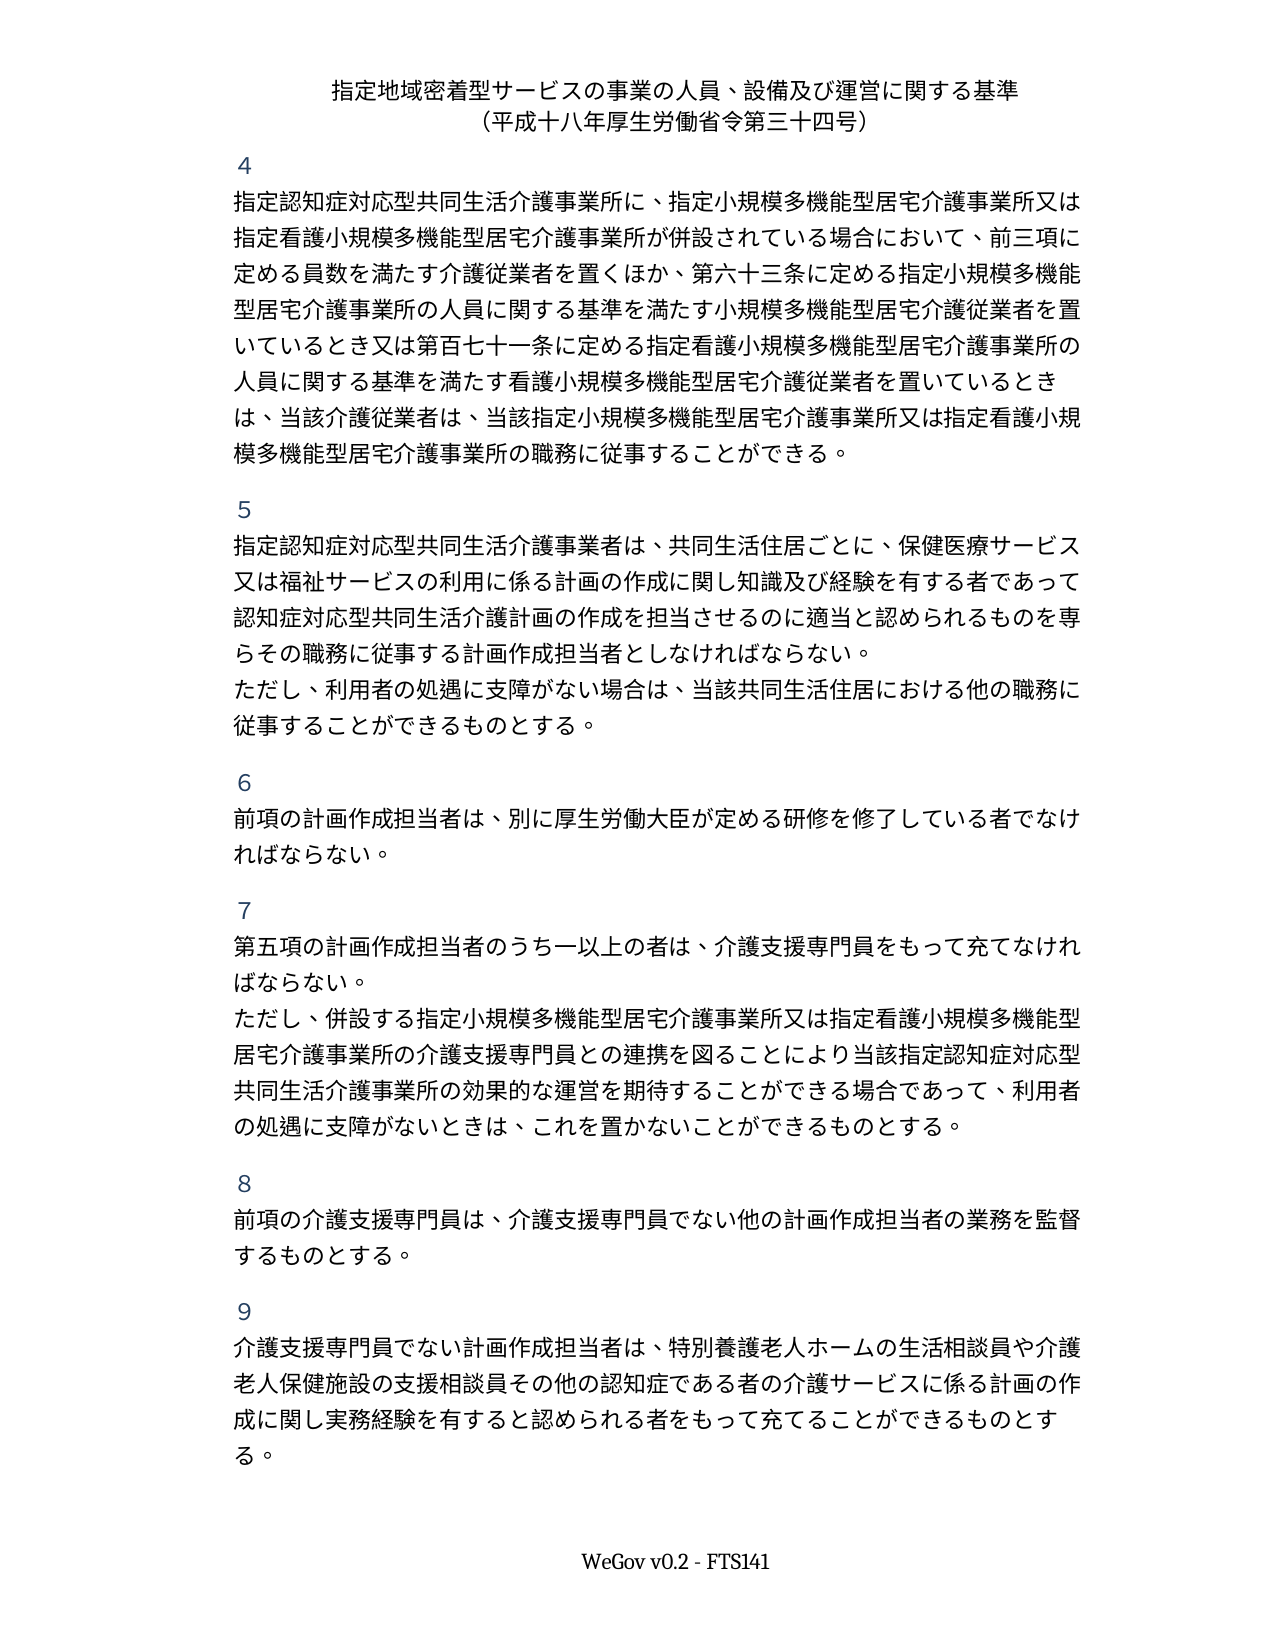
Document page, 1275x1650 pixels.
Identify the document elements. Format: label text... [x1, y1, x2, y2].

subtitle ４ [233, 150, 1087, 181]
text 指定認知症対応型共同生活介護事業者は、共同生活住居ごとに、保健医療サービス又は福祉サービスの利用に係る計画の作成に関し知識及び経験を有する者であって認知症対応型共同生活介護計画の作成を担当させるのに適当と認められるものを専らその職務に従事する計画作成担当者としなければならない。 ただし、利用者の処遇に支障がない場合は、当該共同生活住居における他の職務に従事することができるものとする。 [233, 530, 1087, 741]
subtitle ５ [233, 494, 1087, 526]
text 指定認知症対応型共同生活介護事業所に、指定小規模多機能型居宅介護事業所又は指定看護小規模多機能型居宅介護事業所が併設されている場合において、前三項に定める員数を満たす介護従業者を置くほか、第六十三条に定める指定小規模多機能型居宅介護事業所の人員に関する基準を満たす小規模多機能型居宅介護従業者を置いているとき又は第百七十一条に定める指定看護小規模多機能型居宅介護事業所の人員に関する基準を満たす看護小規模多機能型居宅介護従業者を置いているときは、当該介護従業者は、当該指定小規模多機能型居宅介護事業所又は指定看護小規模多機能型居宅介護事業所の職務に従事することができる。 [233, 186, 1087, 469]
subtitle ９ [233, 1296, 1087, 1328]
text 前項の介護支援専門員は、介護支援専門員でない他の計画作成担当者の業務を監督するものとする。 [233, 1204, 1087, 1271]
subtitle ８ [233, 1168, 1087, 1199]
subtitle ７ [233, 895, 1087, 927]
text 前項の計画作成担当者は、別に厚生労働大臣が定める研修を修了している者でなければならない。 [233, 803, 1087, 870]
text 第五項の計画作成担当者のうち一以上の者は、介護支援専門員をもって充てなければならない。 ただし、併設する指定小規模多機能型居宅介護事業所又は指定看護小規模多機能型居宅介護事業所の介護支援専門員との連携を図ることにより当該指定認知症対応型共同生活介護事業所の効果的な運営を期待することができる場合であって、利用者の処遇に支障がないときは、これを置かないことができるものとする。 [233, 931, 1087, 1142]
text 介護支援専門員でない計画作成担当者は、特別養護老人ホームの生活相談員や介護老人保健施設の支援相談員その他の認知症である者の介護サービスに係る計画の作成に関し実務経験を有すると認められる者をもって充てることができるものとする。 [233, 1332, 1087, 1471]
subtitle ６ [233, 767, 1087, 798]
